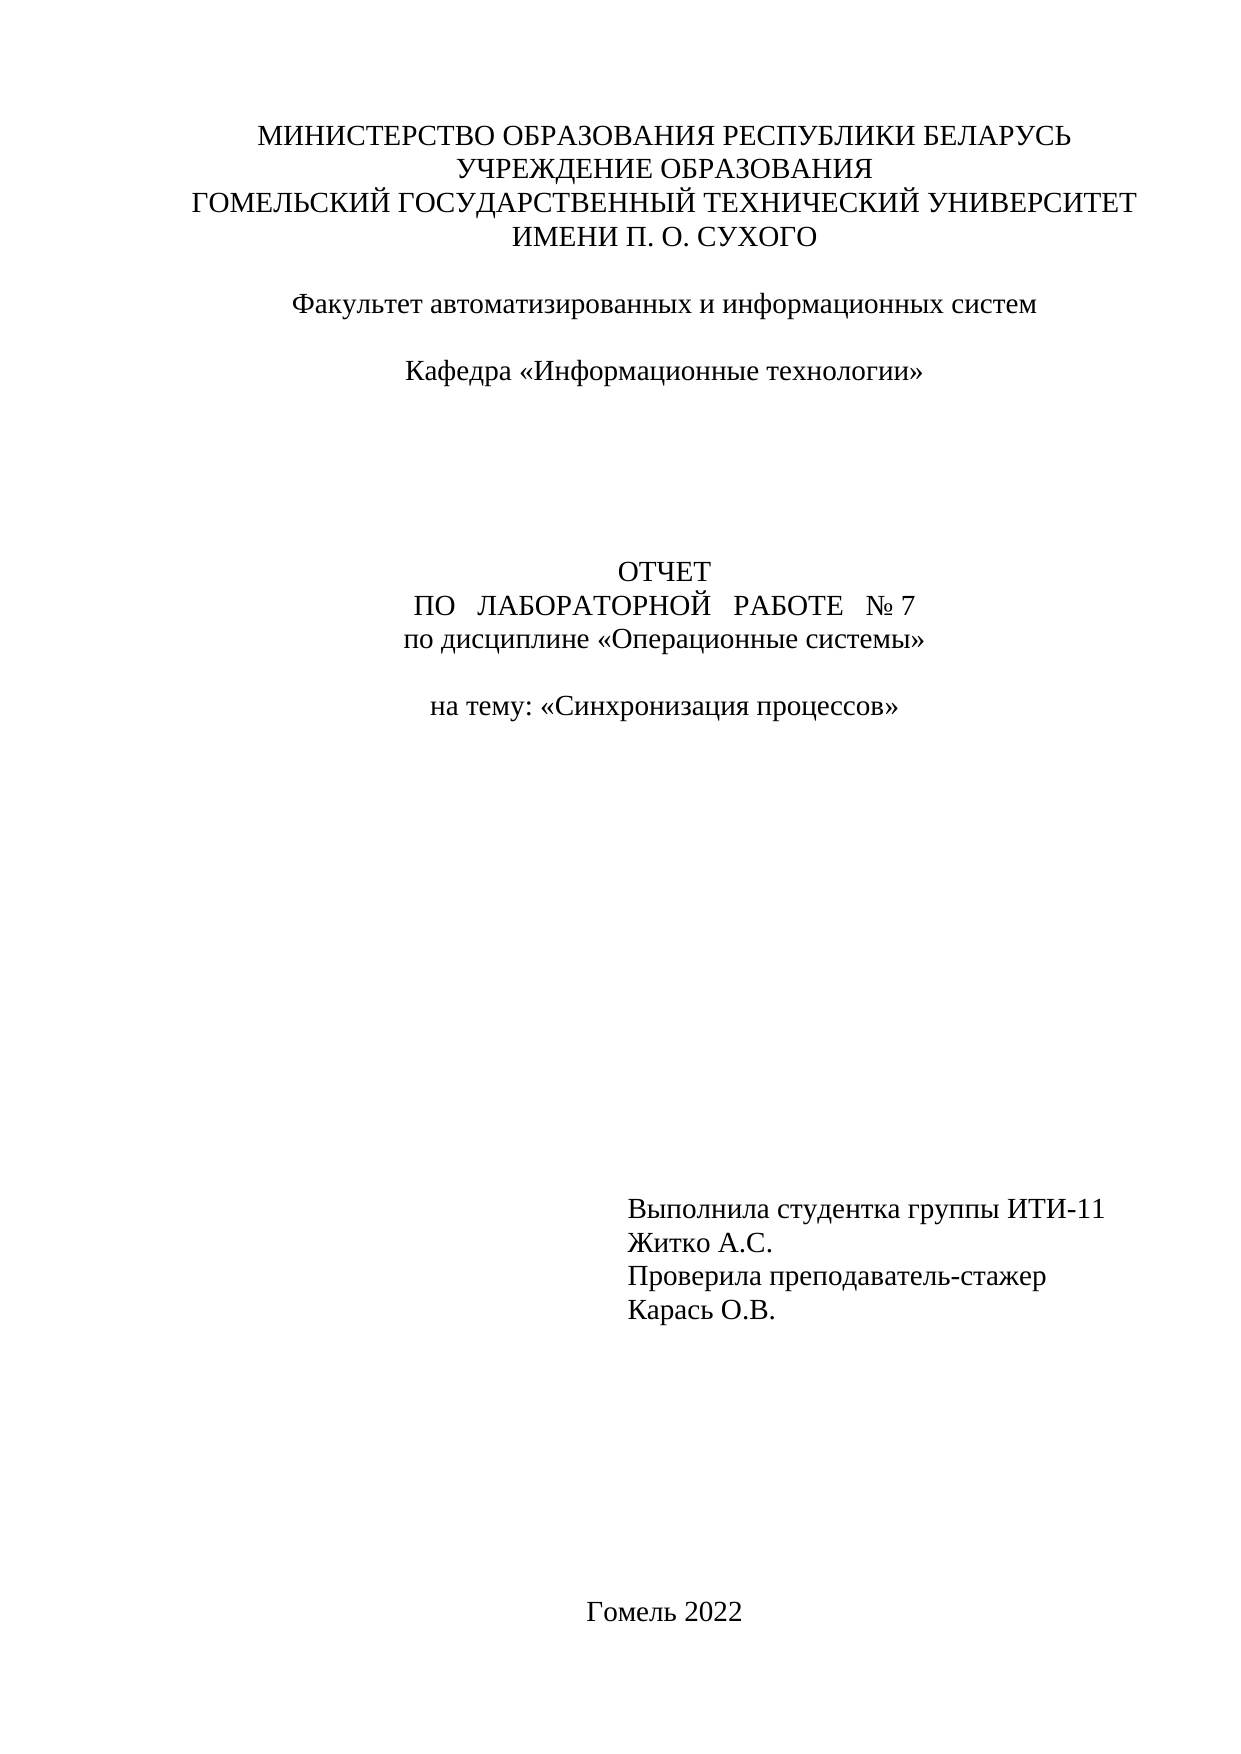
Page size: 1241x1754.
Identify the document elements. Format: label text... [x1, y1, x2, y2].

text Факультет автоматизированных и информационных систем [177, 286, 1152, 319]
text Гомель 2022 [177, 1594, 1152, 1627]
text Карась О.В. [627, 1292, 1152, 1326]
text Проверила преподаватель-стажер [627, 1258, 1152, 1292]
text МИНИСТЕРСТВО ОБРАЗОВАНИЯ РЕСПУБЛИКИ БЕЛАРУСЬ [177, 118, 1152, 152]
text УЧРЕЖДЕНИЕ ОБРАЗОВАНИЯ [177, 152, 1152, 185]
text Житко А.С. [627, 1225, 1152, 1258]
text ОТЧЕТ [177, 554, 1152, 588]
text Кафедра «Информационные технологии» [177, 353, 1152, 386]
text ГОМЕЛЬСКИЙ ГОСУДАРСТВЕННЫЙ ТЕХНИЧЕСКИЙ УНИВЕРСИТЕТ ИМЕНИ П. О. СУХОГО [177, 185, 1152, 252]
text на тему: «Синхронизация процессов» [177, 688, 1152, 722]
text ПО ЛАБОРАТОРНОЙ РАБОТЕ № 7 [177, 588, 1152, 621]
text Выполнила студентка группы ИТИ-11 [627, 1191, 1152, 1225]
text по дисциплине «Операционные системы» [177, 621, 1152, 655]
